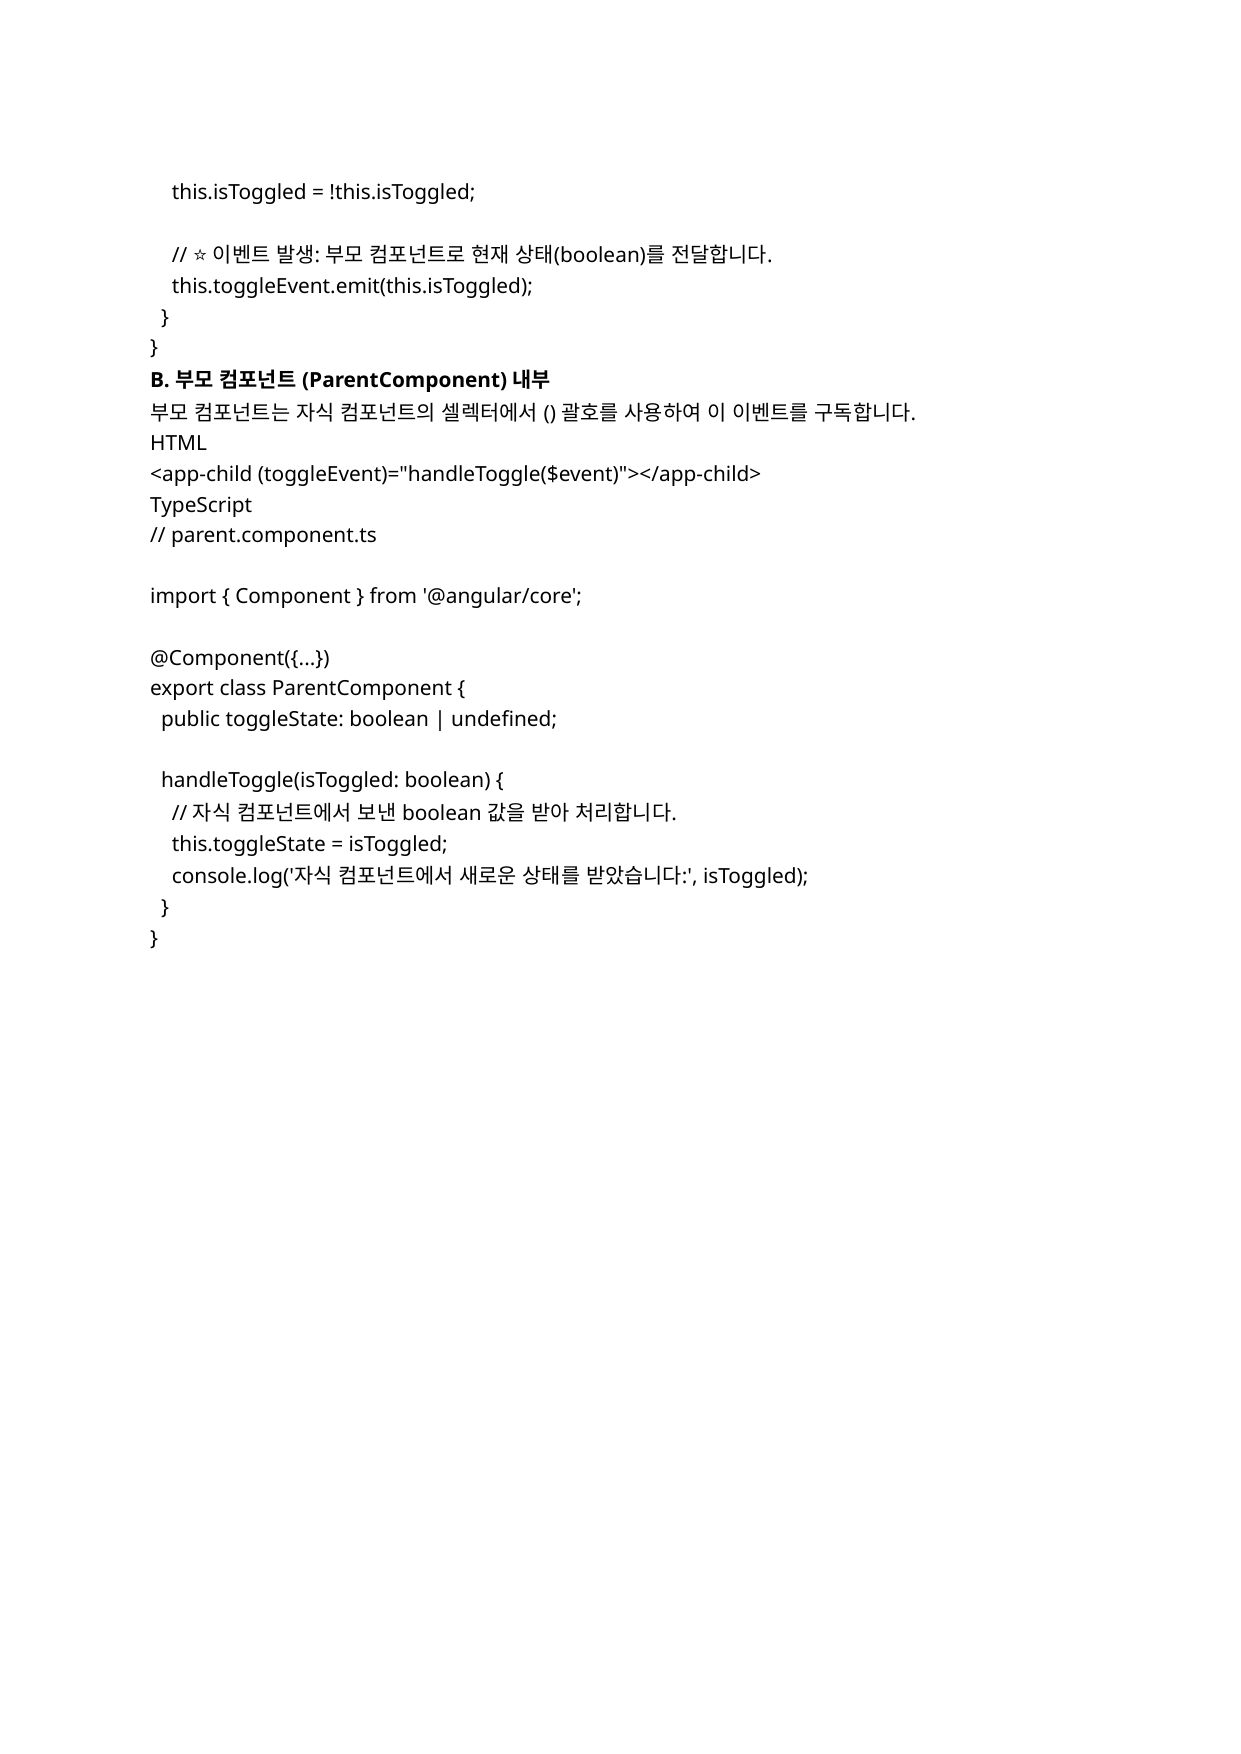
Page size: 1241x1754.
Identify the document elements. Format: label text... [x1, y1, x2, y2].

text import { Component } from '@angular/core'; [150, 582, 1090, 610]
text } [150, 332, 1090, 361]
text <app-child (toggleEvent)="handleToggle($event)"></app-child> [150, 459, 1090, 487]
text // ⭐️ 이벤트 발생: 부모 컴포넌트로 현재 상태(boolean)를 전달합니다. [150, 238, 1090, 269]
text 부모 컴포넌트는 자식 컴포넌트의 셀렉터에서 () 괄호를 사용하여 이 이벤트를 구독합니다. [150, 396, 1090, 426]
text } [150, 302, 1090, 330]
text // parent.component.ts [150, 520, 1090, 549]
text this.isToggled = !this.isToggled; [150, 177, 1090, 206]
text } [150, 923, 1090, 951]
text @Component({...}) [150, 643, 1090, 671]
text // 자식 컴포넌트에서 보낸 boolean 값을 받아 처리합니다. [150, 796, 1090, 826]
text this.toggleEvent.emit(this.isToggled); [150, 271, 1090, 299]
text public toggleState: boolean | undefined; [150, 704, 1090, 732]
text this.toggleState = isToggled; [150, 829, 1090, 857]
text TypeScript [150, 490, 1090, 518]
text } [150, 892, 1090, 920]
text HTML [150, 428, 1090, 457]
text export class ParentComponent { [150, 673, 1090, 702]
text B. 부모 컴포넌트 (ParentComponent) 내부 [150, 363, 1090, 393]
text console.log('자식 컴포넌트에서 새로운 상태를 받았습니다:', isToggled); [150, 859, 1090, 889]
text handleToggle(isToggled: boolean) { [150, 765, 1090, 794]
